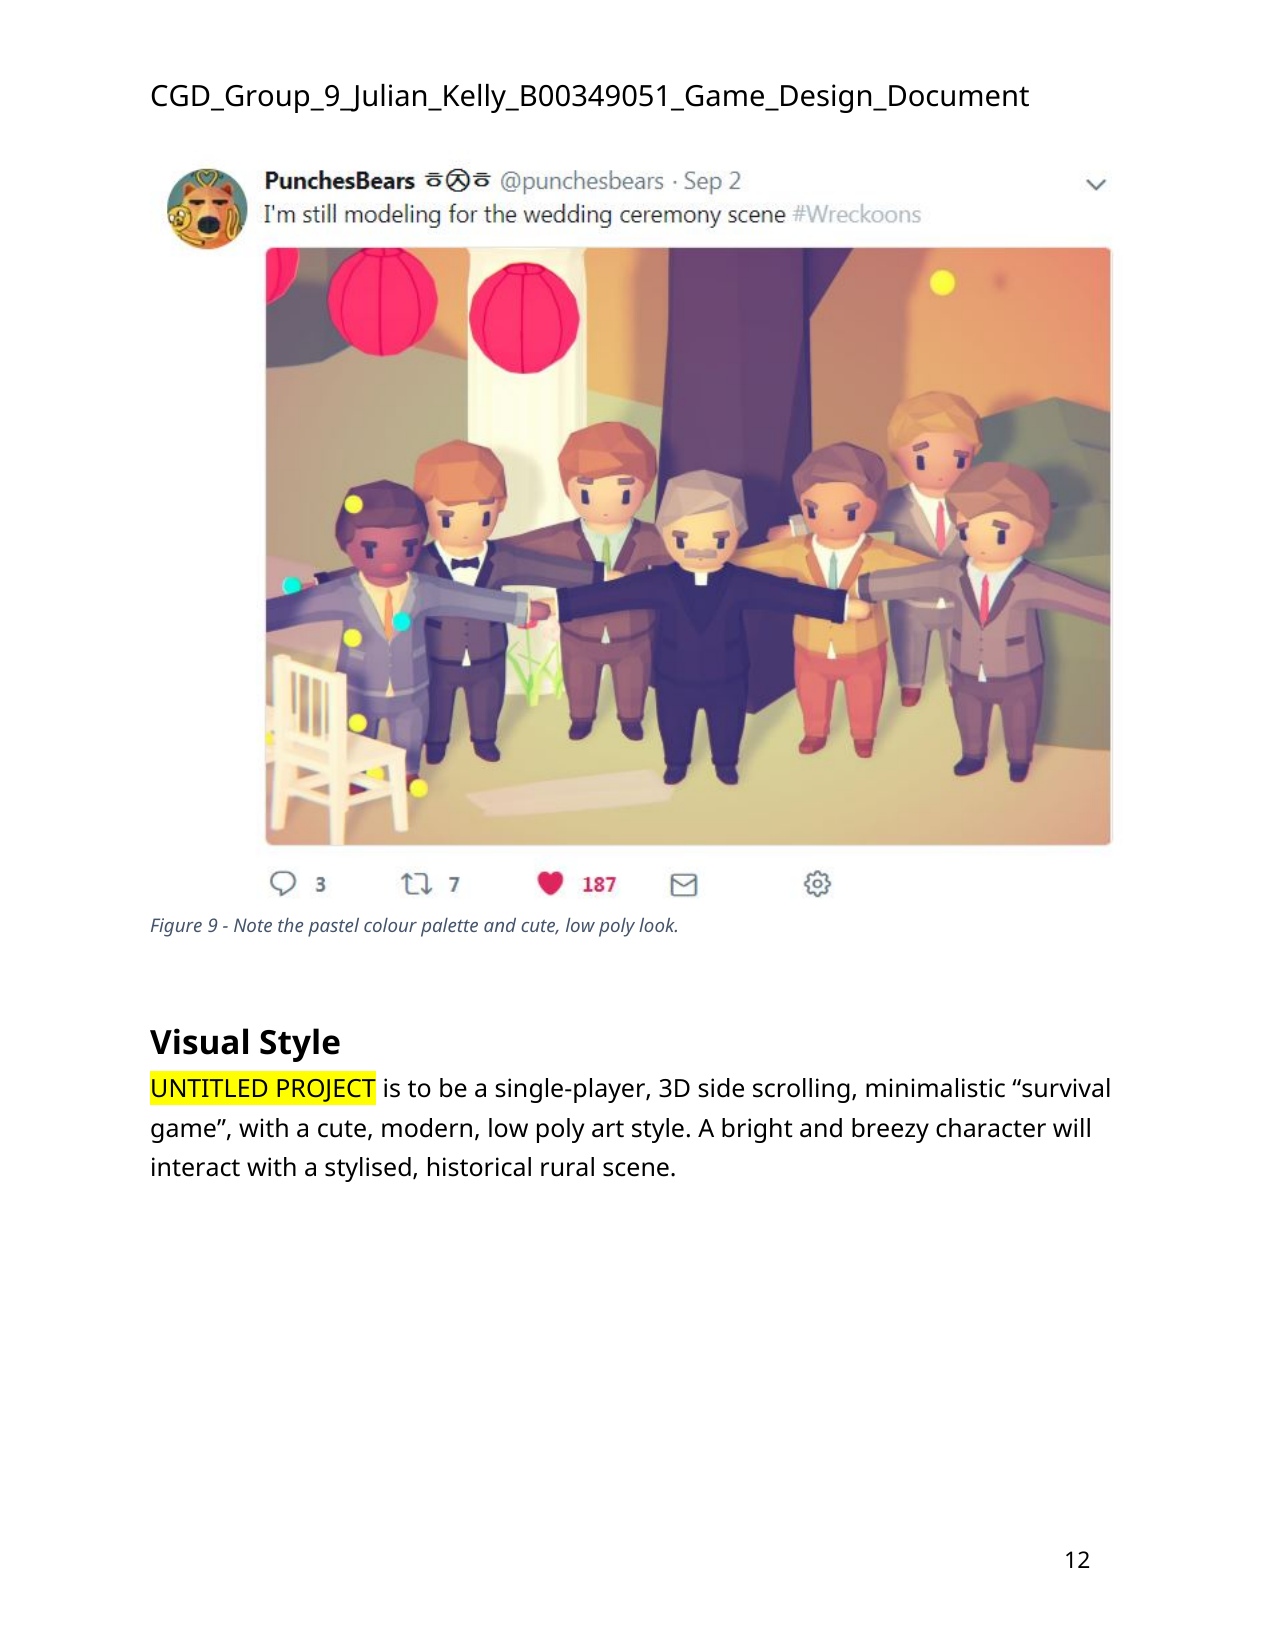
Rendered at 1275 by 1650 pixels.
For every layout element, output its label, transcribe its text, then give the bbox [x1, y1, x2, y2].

subtitle Visual Style [150, 1019, 1125, 1064]
picture [150, 150, 1124, 908]
text Figure 9 - Note the pastel colour palette and cute, low poly look. [150, 912, 1125, 938]
text UNTITLED PROJECT is to be a single-player, 3D side scrolling, minimalistic “survival game”, with a cute, modern, low poly art style. A bright and breezy character will interact with a stylised, historical rural scene. [150, 1071, 1125, 1183]
